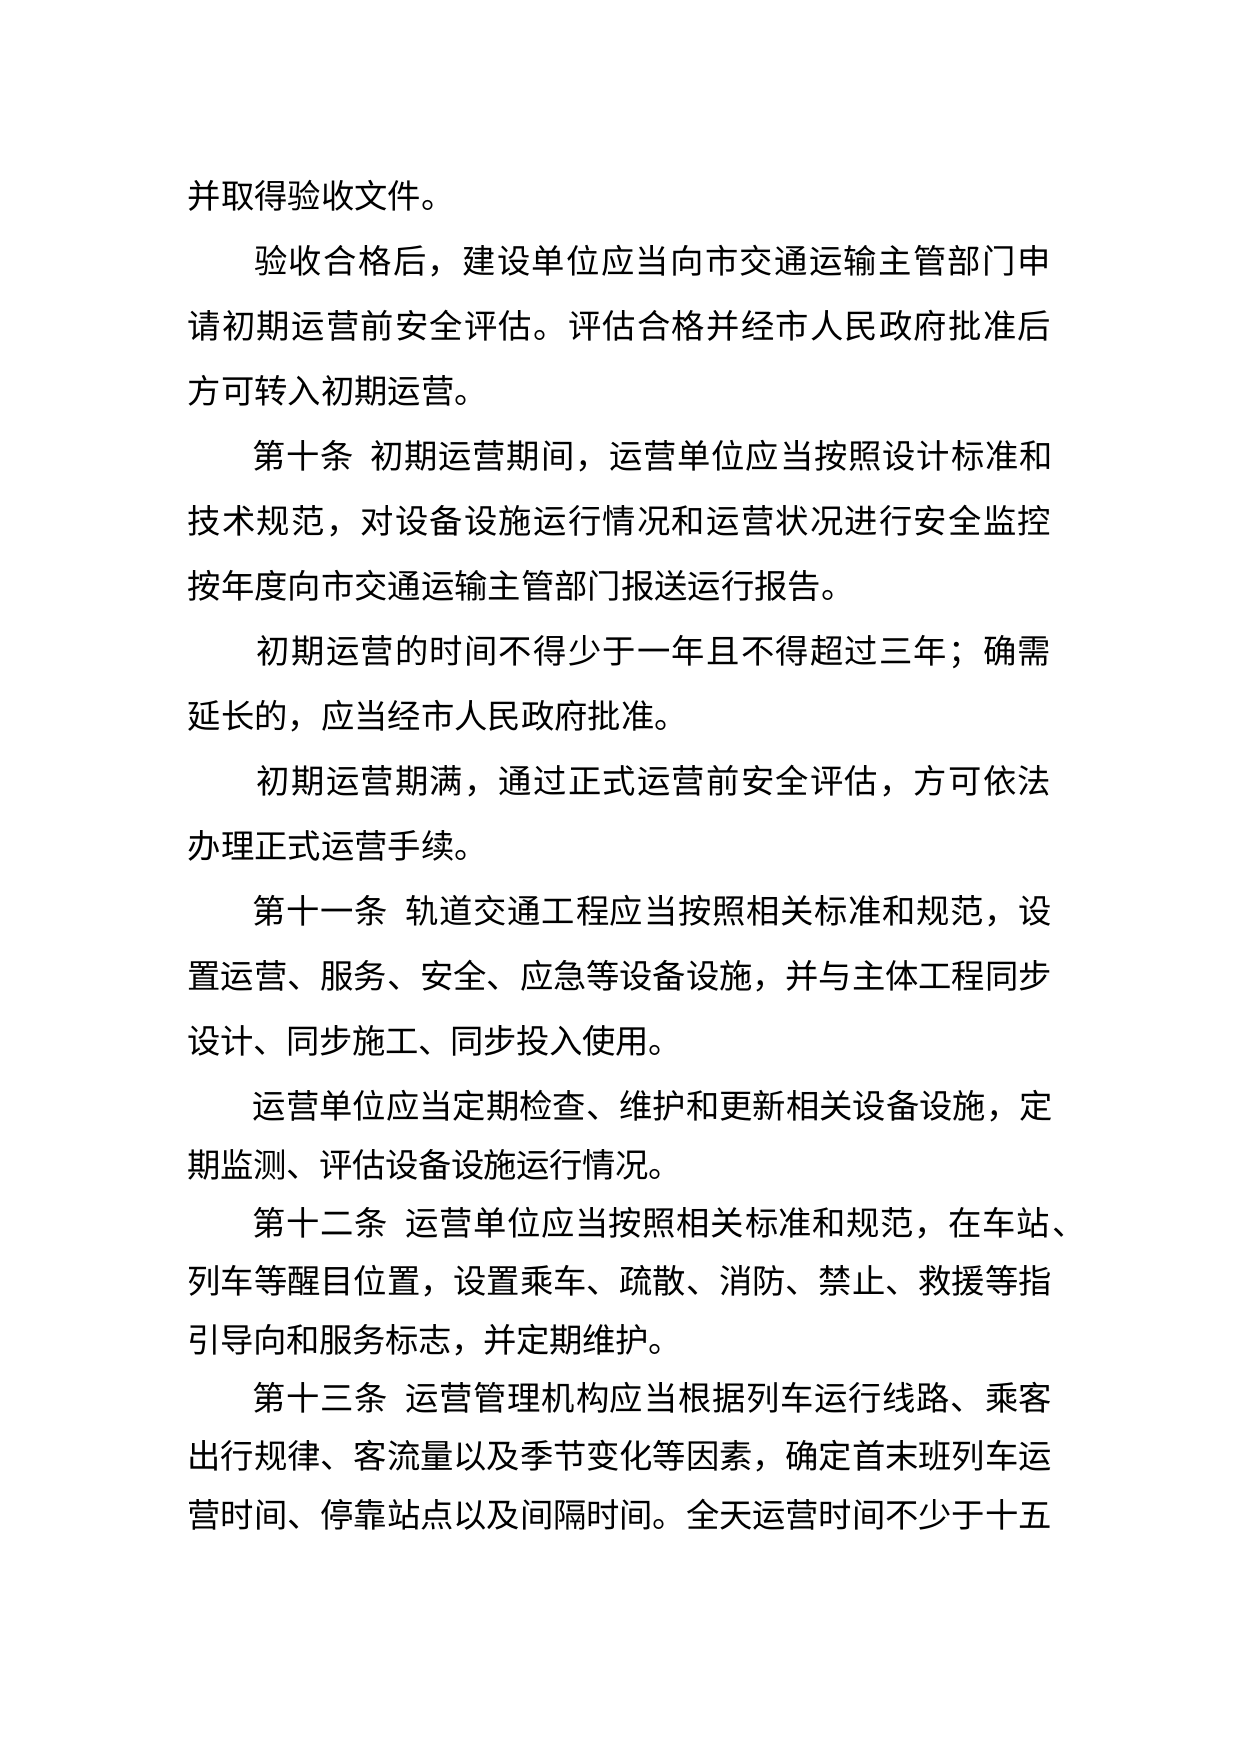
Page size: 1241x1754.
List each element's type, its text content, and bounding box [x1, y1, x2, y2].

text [187, 162, 1053, 227]
text 初期运营期满，通过正式运营前安全评估，方可依法办理正式运营手续。 [187, 747, 1053, 877]
text 验收合格后，建设单位应当向市交通运输主管部门申请初期运营前安全评估。评估合格并经市人民政府批准后，方可转入初期运营。 [187, 227, 1053, 422]
text 第十一条 轨道交通工程应当按照相关标准和规范，设置运营、服务、安全、应急等设备设施，并与主体工程同步设计、同步施工、同步投入使用。 [187, 877, 1053, 1072]
text 运营单位应当定期检查、维护和更新相关设备设施，定期监测、评估设备设施运行情况。 [187, 1072, 1053, 1189]
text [187, 1364, 1053, 1539]
text 第十二条 运营单位应当按照相关标准和规范，在车站、列车等醒目位置，设置乘车、疏散、消防、禁止、救援等指引导向和服务标志，并定期维护。 [187, 1189, 1053, 1364]
text 第十条 初期运营期间，运营单位应当按照设计标准和技术规范，对设备设施运行情况和运营状况进行安全监控，按年度向市交通运输主管部门报送运行报告。 [187, 422, 1053, 617]
text 初期运营的时间不得少于一年且不得超过三年；确需延长的，应当经市人民政府批准。 [187, 617, 1053, 747]
